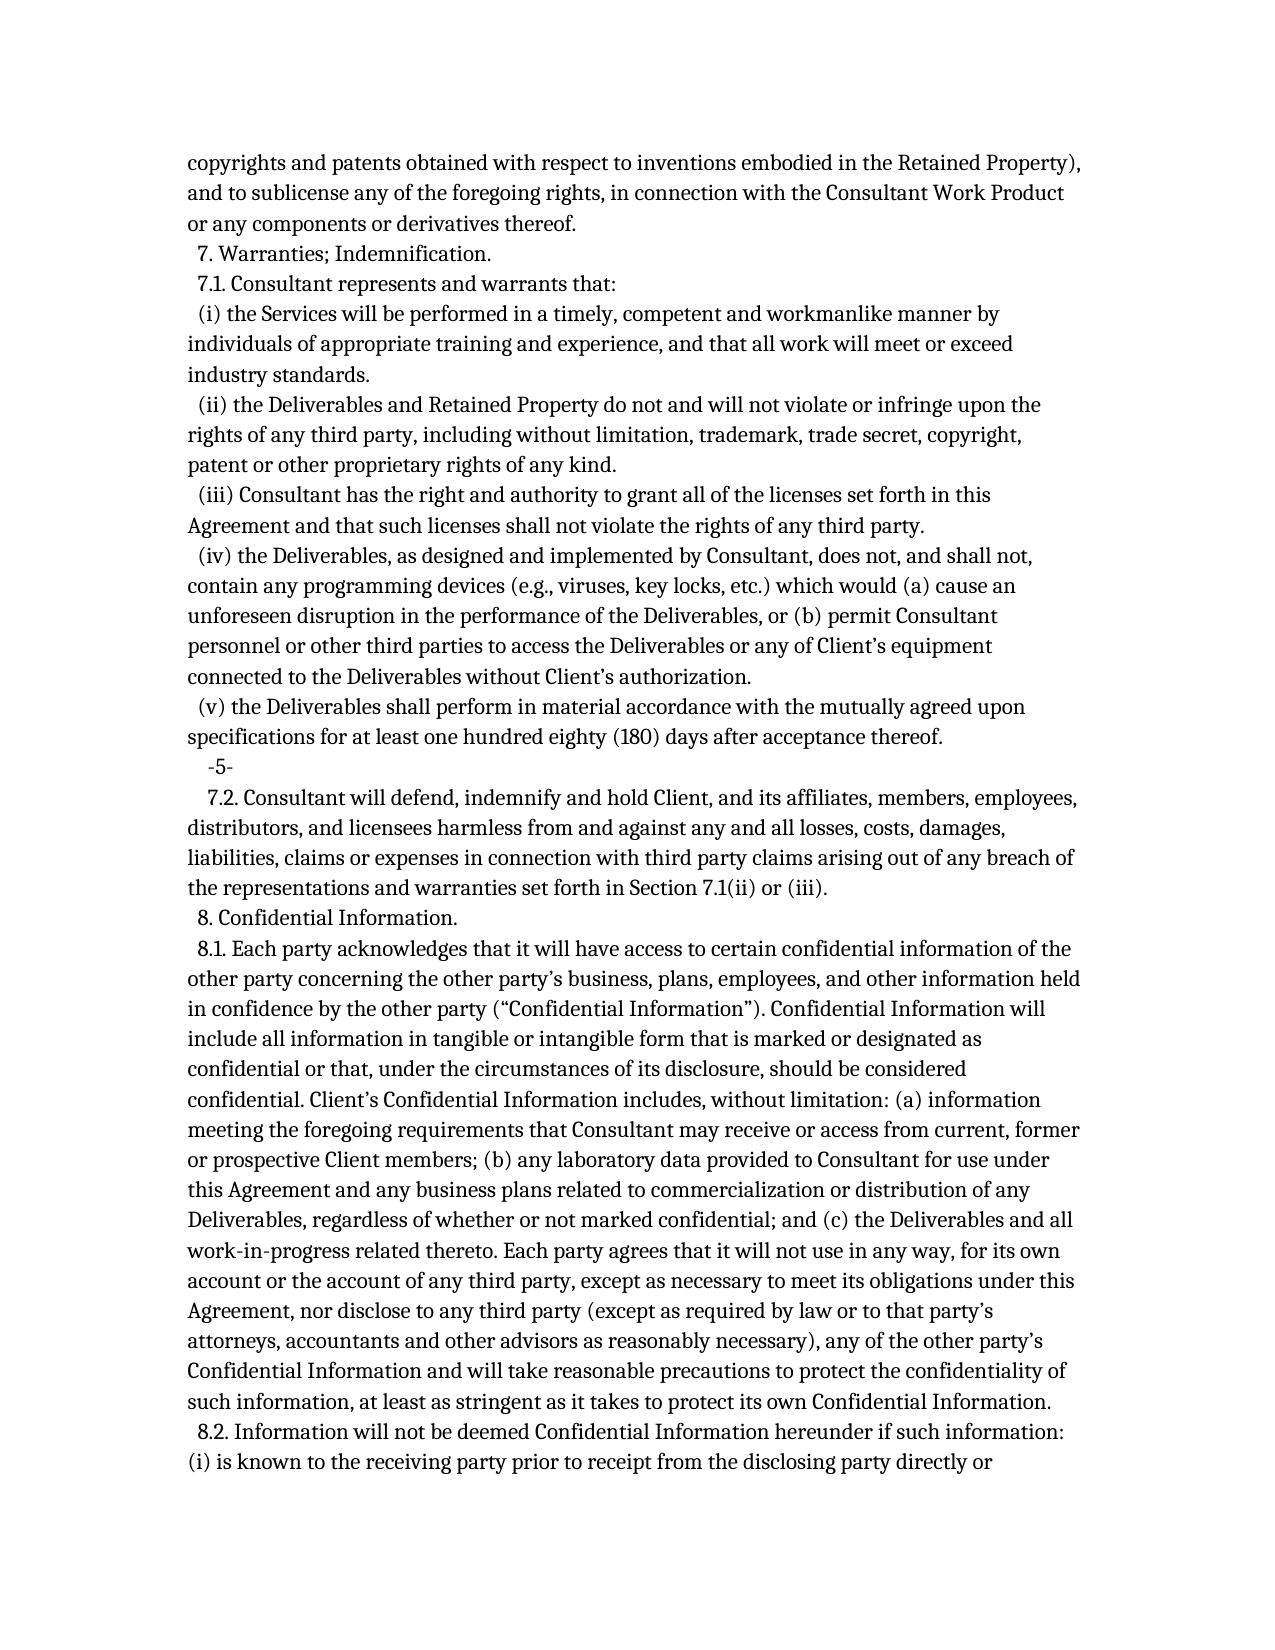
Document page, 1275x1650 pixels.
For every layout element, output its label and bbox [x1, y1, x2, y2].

text [187, 150, 1087, 1475]
